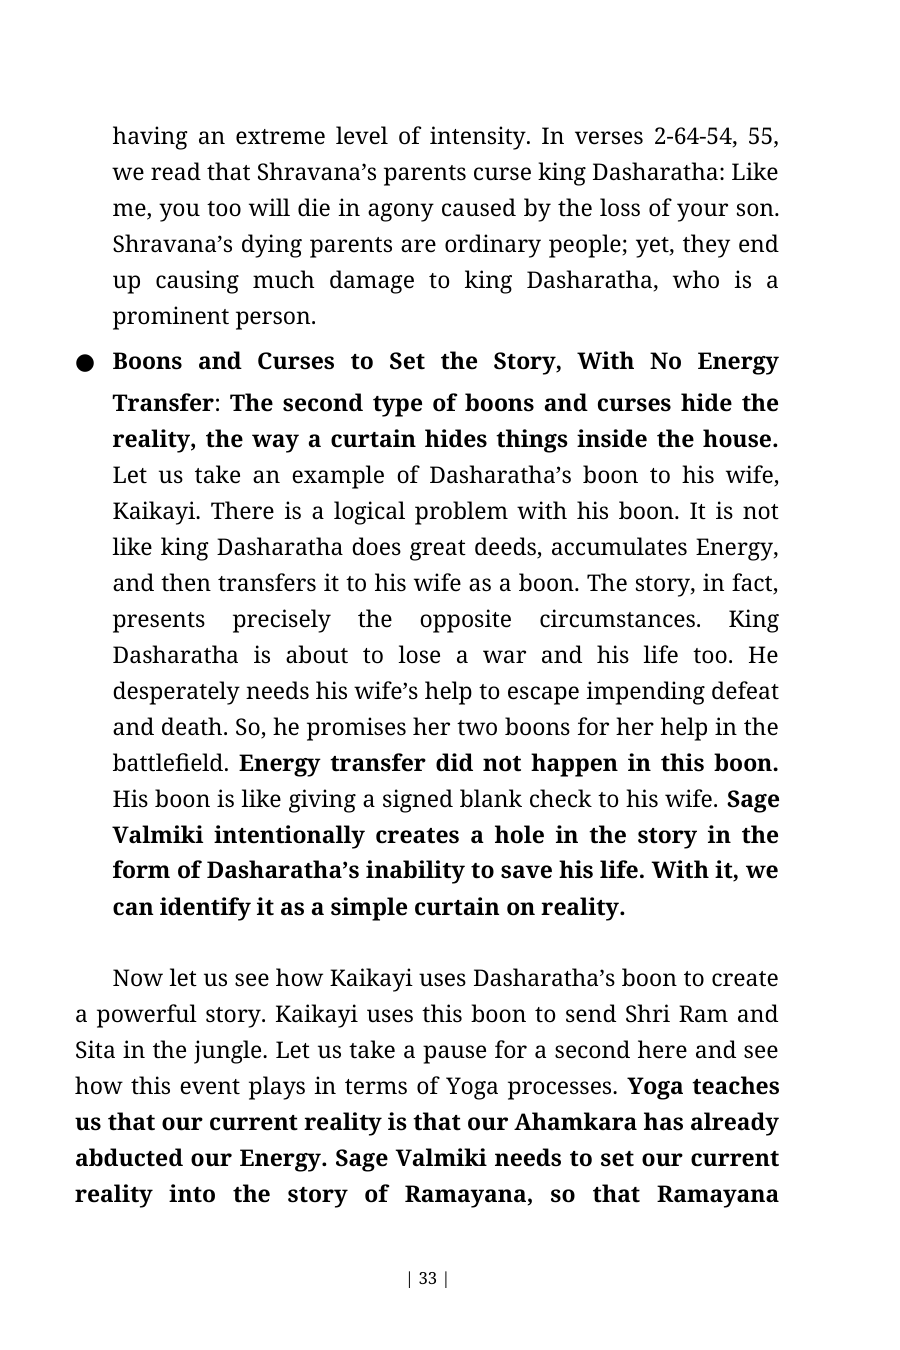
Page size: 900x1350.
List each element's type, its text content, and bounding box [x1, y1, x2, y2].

list Boons and Curses to Set the Story, With No Energy Transfer: The second type of boons and curses hide the reality, the way a curtain hides things inside the house. Let us take an example of Dasharatha’s boon to his wife, Kaikayi. There is a logical problem with his boon. It is not like king Dasharatha does great deeds, accumulates Energy, and then transfers it to his wife as a boon. The story, in fact, presents precisely the opposite circumstances. King Dasharatha is about to lose a war and his life too. He desperately needs his wife’s help to escape impending defeat and death. So, he promises her two boons for her help in the battlefield. Energy transfer did not happen in this boon. His boon is like giving a signed blank check to his wife. Sage Valmiki intentionally creates a hole in the story in the form of Dasharatha’s inability to save his life. With it, we can identify it as a simple curtain on reality. [75, 336, 780, 922]
